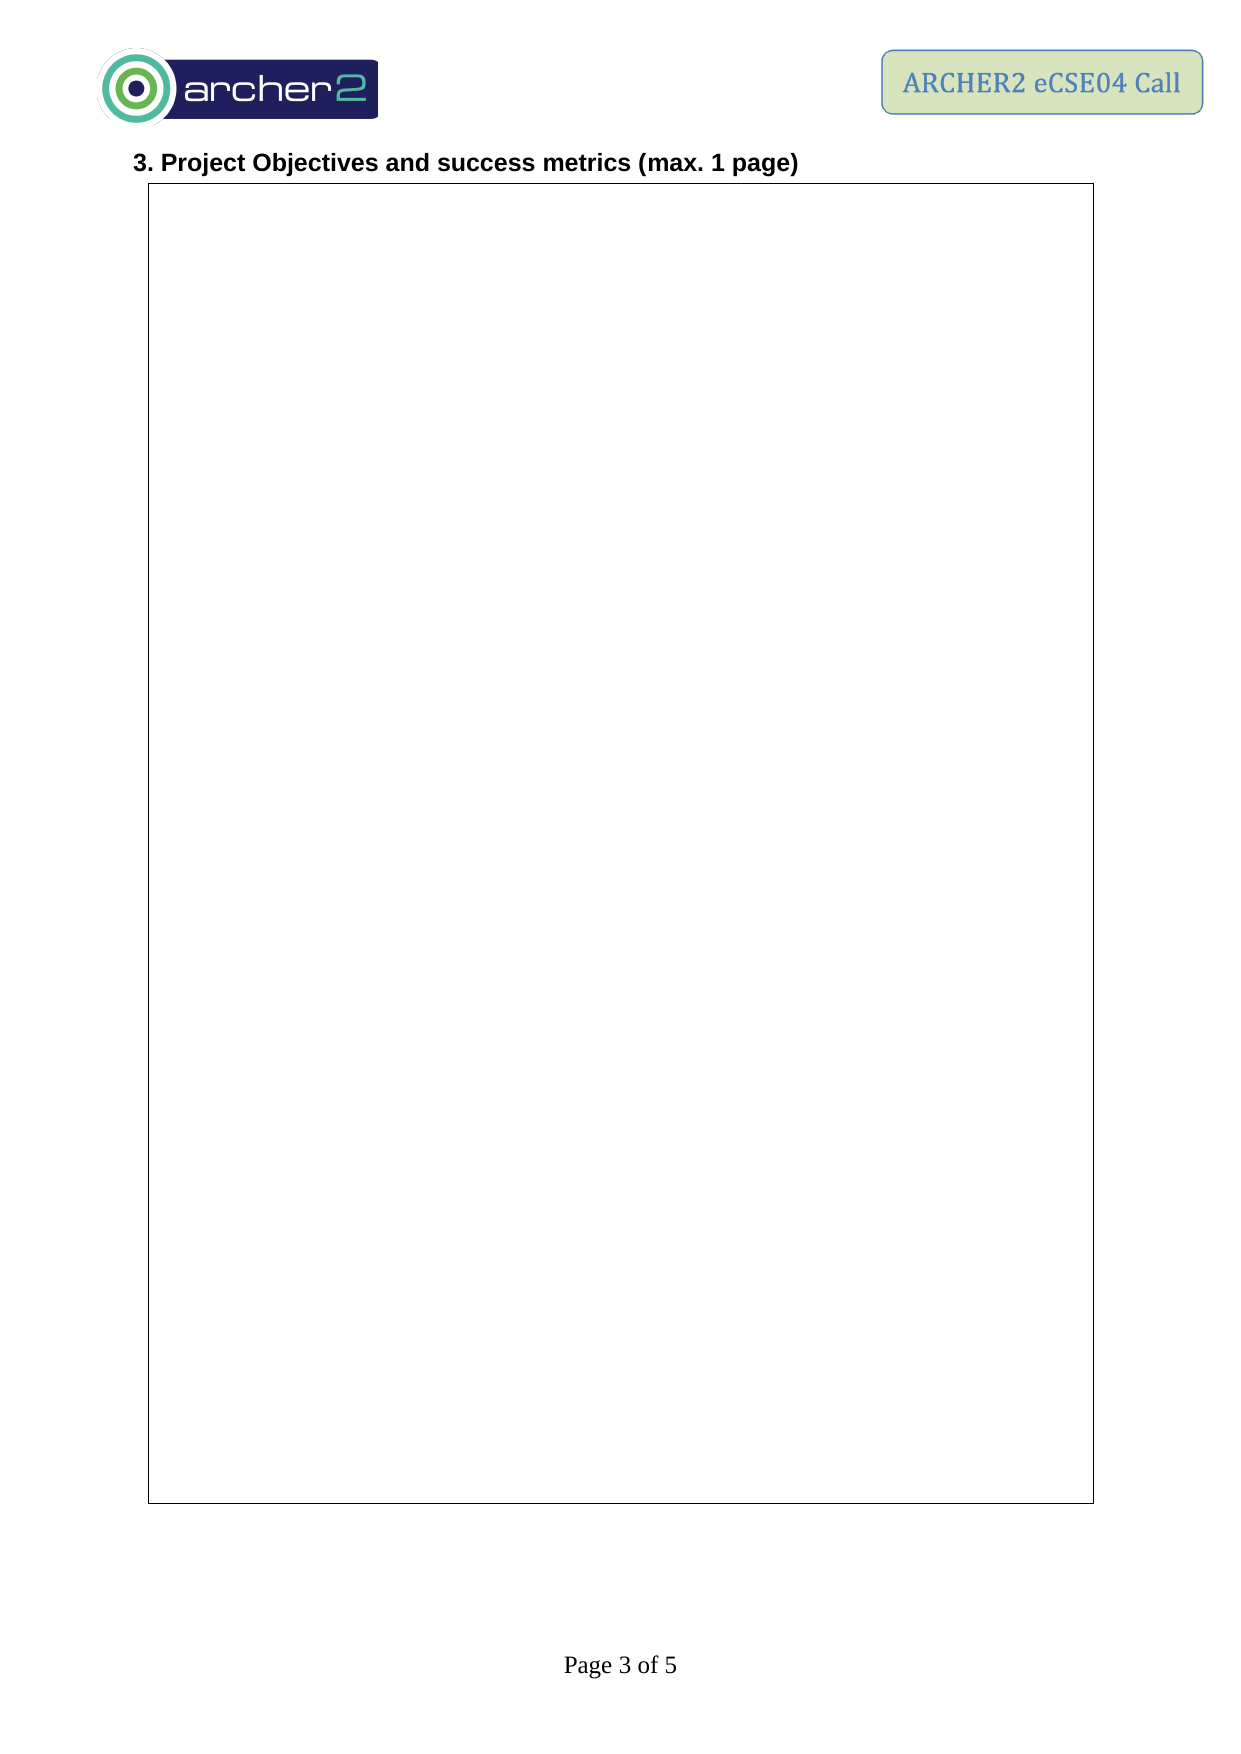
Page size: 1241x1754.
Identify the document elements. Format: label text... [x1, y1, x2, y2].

subtitle 3. Project Objectives and success metrics (max. 1 page) [133, 148, 1092, 176]
picture [96, 48, 378, 126]
picture [880, 48, 1206, 117]
table_header [149, 184, 1093, 1503]
